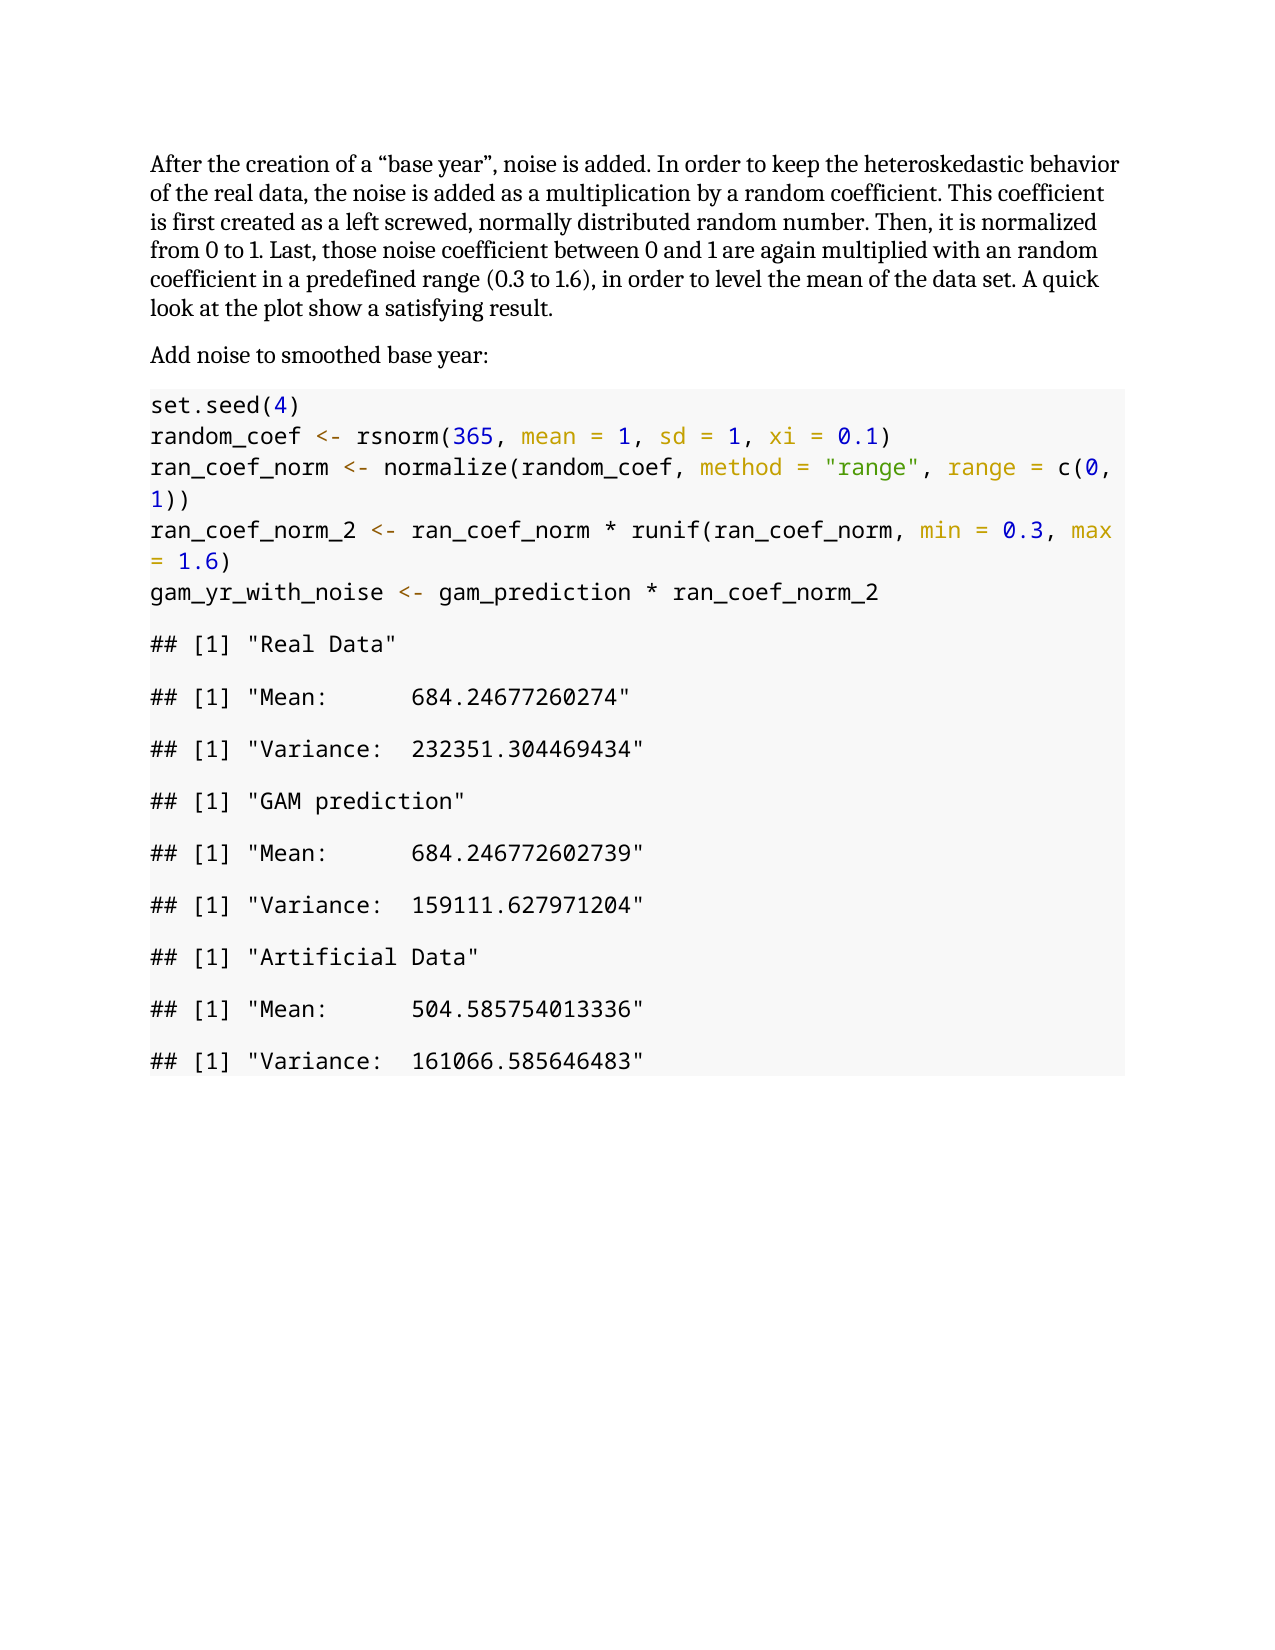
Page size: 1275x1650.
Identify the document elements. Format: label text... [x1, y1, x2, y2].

text ## [1] "Artificial Data" [150, 941, 1125, 972]
text ## [1] "GAM prediction" [150, 784, 1125, 816]
text ## [1] "Mean: 504.585754013336" [150, 993, 1125, 1024]
text ## [1] "Mean: 684.246772602739" [150, 837, 1125, 868]
text ## [1] "Mean: 684.24677260274" [150, 680, 1125, 712]
text ## [1] "Variance: 161066.585646483" [150, 1045, 1125, 1076]
text ## [1] "Variance: 159111.627971204" [150, 889, 1125, 920]
text Add noise to smoothed base year: [150, 341, 1125, 370]
text ## [1] "Real Data" [150, 628, 1125, 659]
text After the creation of a “base year”, noise is added. In order to keep the heteroskedastic behavior of the real data, the noise is added as a multiplication by a random coefficient. This coefficient is first created as a left screwed, normally distributed random number. Then, it is normalized from 0 to 1. Last, those noise coefficient between 0 and 1 are again multiplied with an random coefficient in a predefined range (0.3 to 1.6), in order to level the mean of the data set. A quick look at the plot show a satisfying result. [150, 150, 1125, 322]
text set.seed(4) random_coef <- rsnorm(365, mean = 1, sd = 1, xi = 0.1) ran_coef_norm <- normalize(random_coef, method = "range", range = c(0, 1)) ran_coef_norm_2 <- ran_coef_norm * runif(ran_coef_norm, min = 0.3, max = 1.6) gam_yr_with_noise <- gam_prediction * ran_coef_norm_2 [150, 389, 1125, 607]
text ## [1] "Variance: 232351.304469434" [150, 732, 1125, 764]
